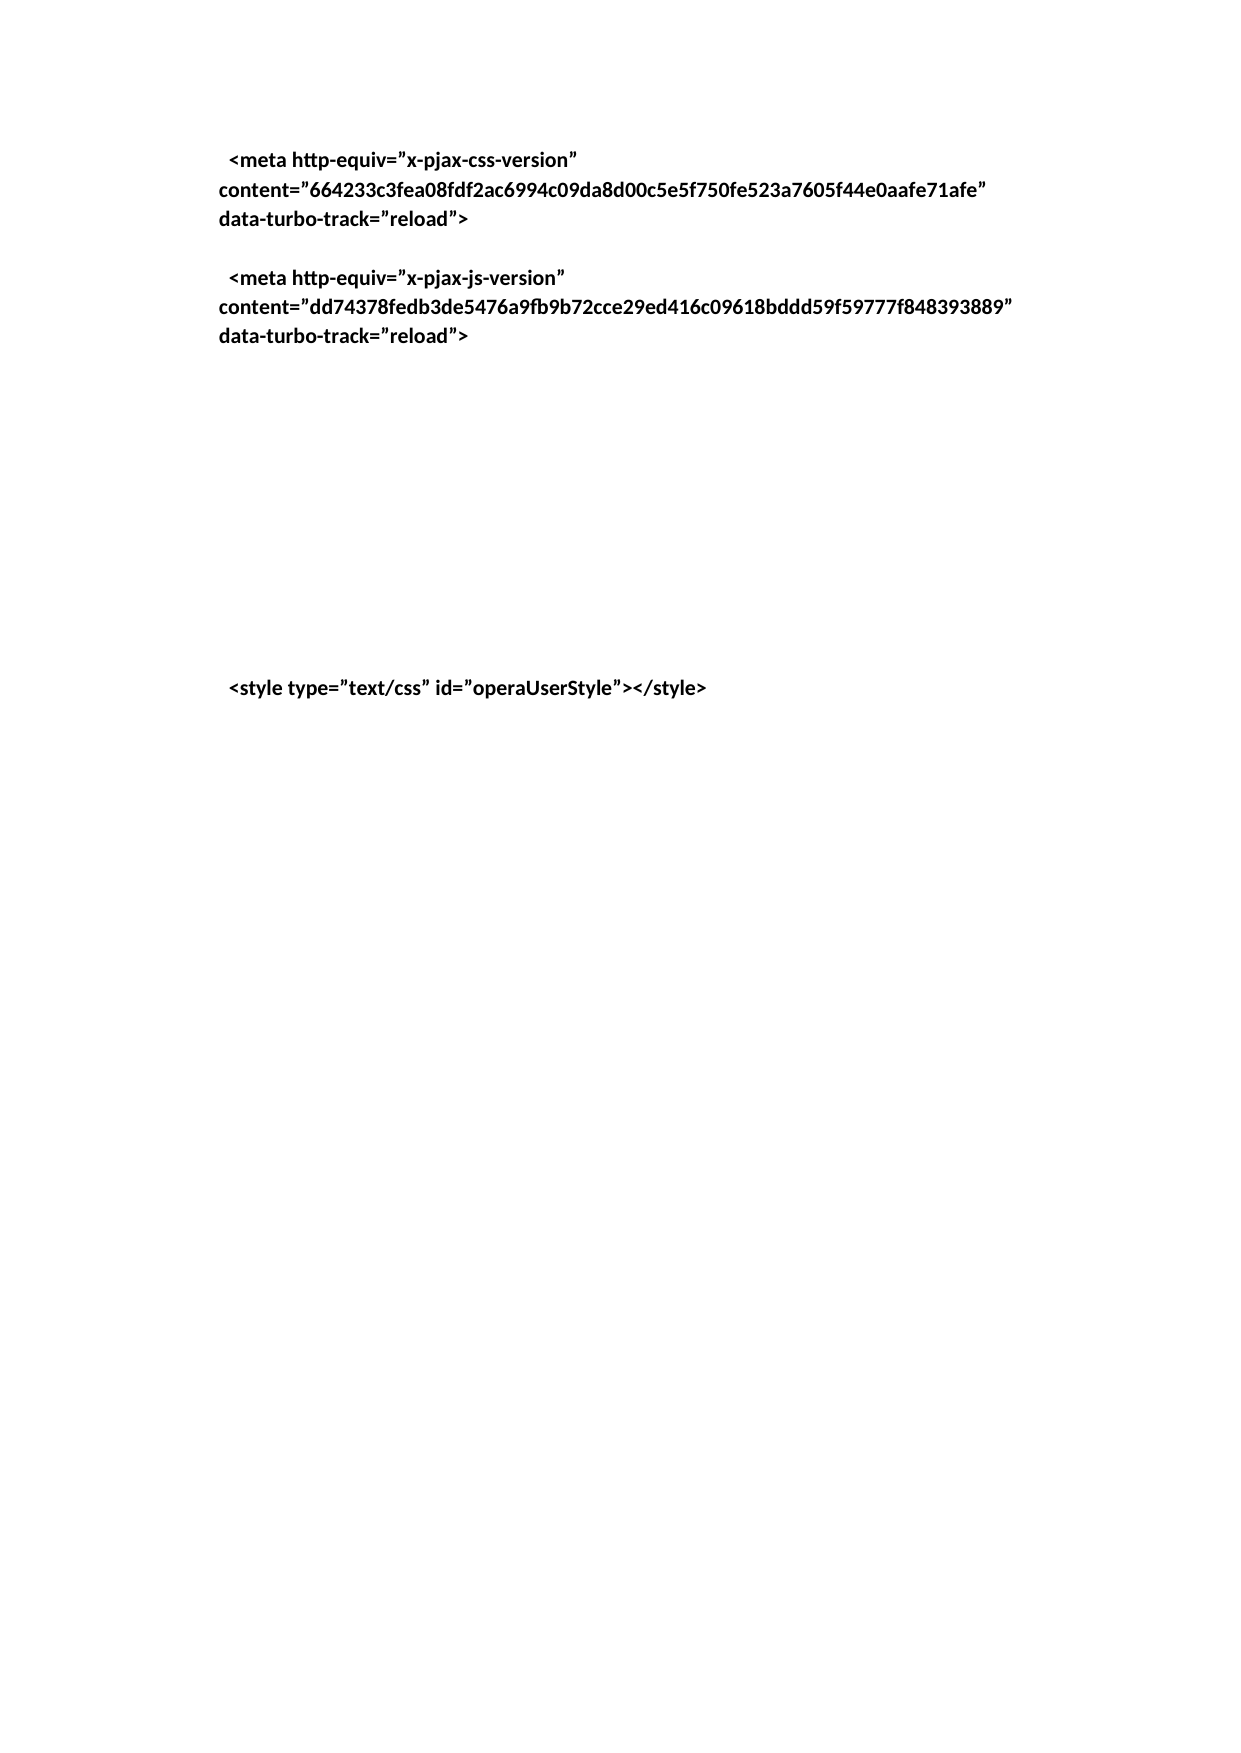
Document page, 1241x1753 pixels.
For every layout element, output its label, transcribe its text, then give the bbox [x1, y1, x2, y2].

text <style type=”text/css” id=”operaUserStyle”></style> [229, 674, 1228, 701]
text <meta http-equiv=”x-pjax-css-version” content=”664233c3fea08fdf2ac6994c09da8d00c5e5f750fe523a7605f44e0aafe71afe” data-turbo-track=”reload”> [219, 147, 999, 232]
text <meta http-equiv=”x-pjax-js-version” content=”dd74378fedb3de5476a9fb9b72cce29ed416c09618bddd59f59777f848393889” data-turbo-track=”reload”> [219, 264, 1026, 349]
